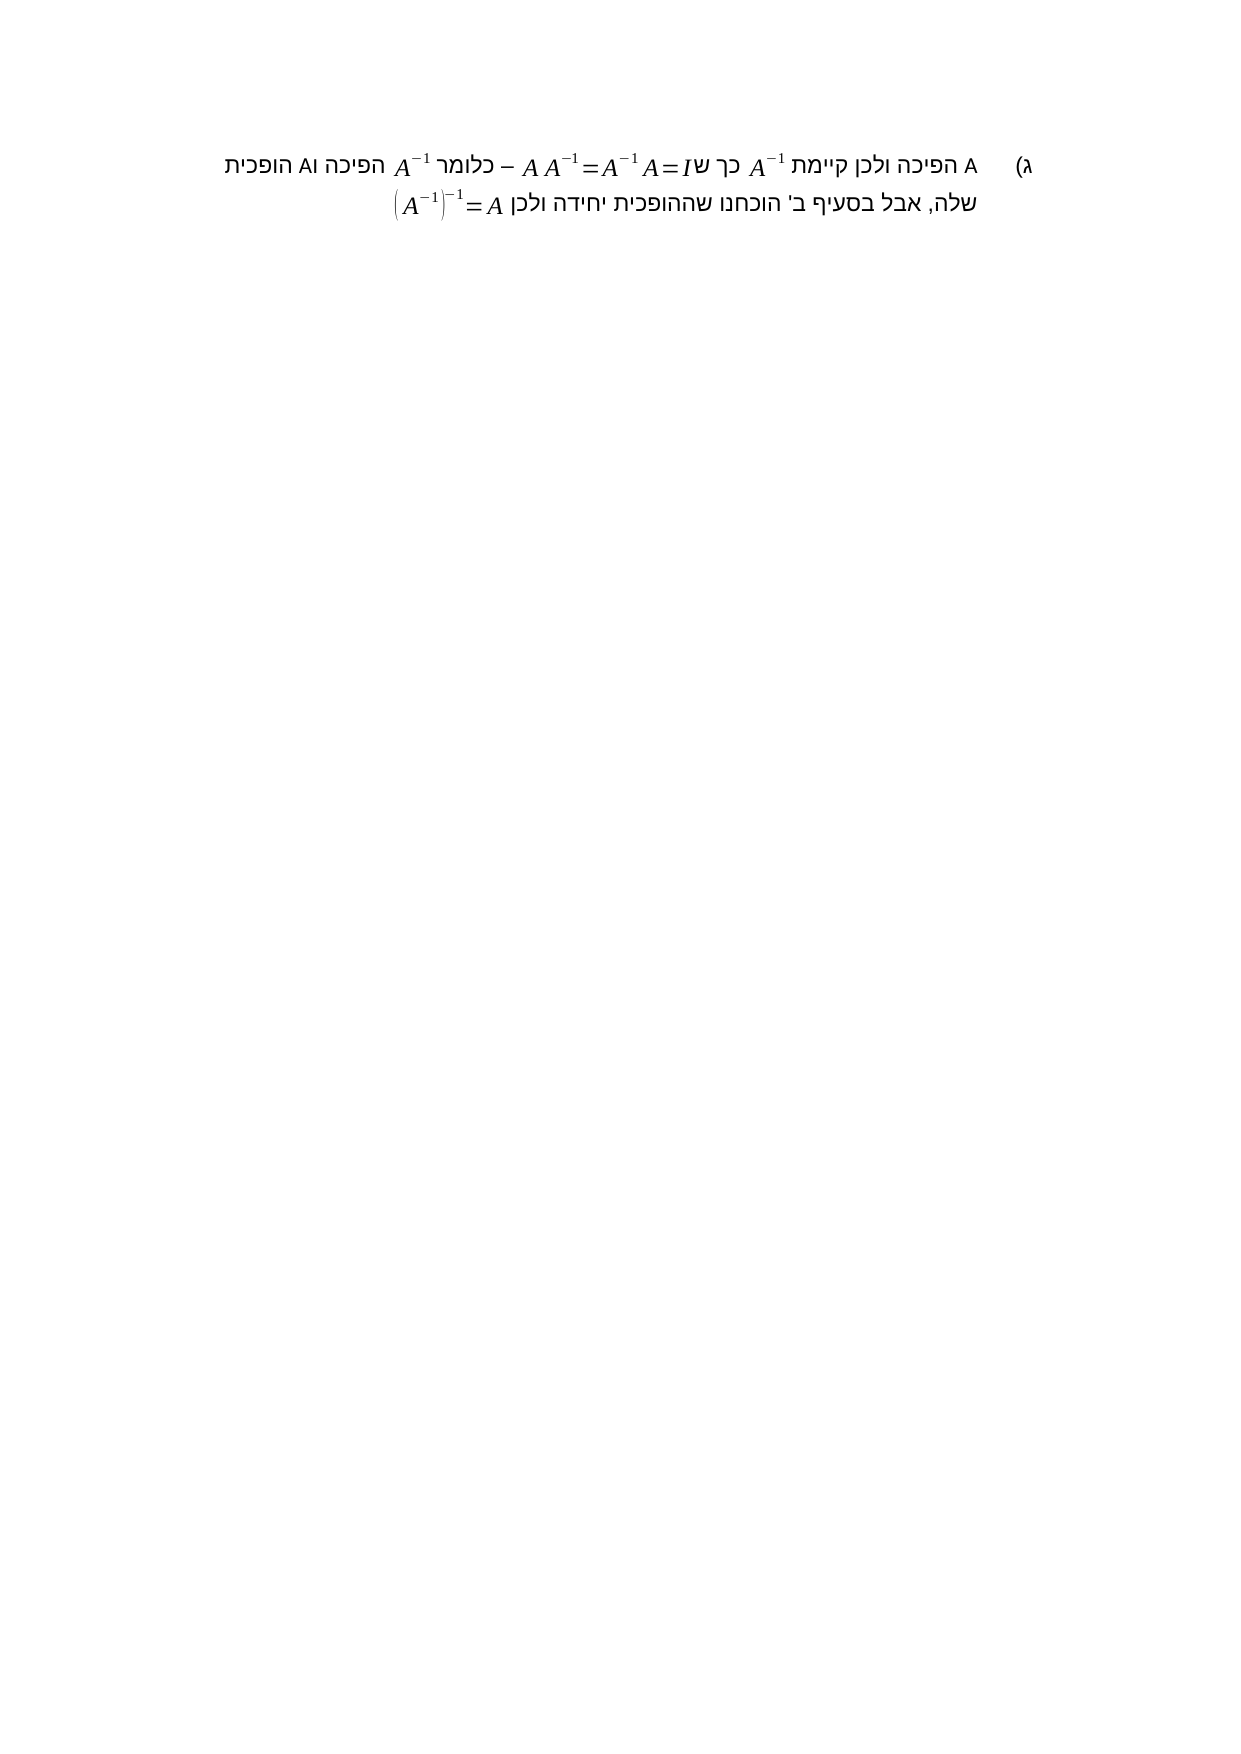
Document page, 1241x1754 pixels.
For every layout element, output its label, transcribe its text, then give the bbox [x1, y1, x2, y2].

list A הפיכה ולכן קיימת כך ש – כלומר הפיכה וA הופכית שלה, אבל בסעיף ב' הוכחנו שההופכית יחידה ולכן [187, 150, 1015, 222]
